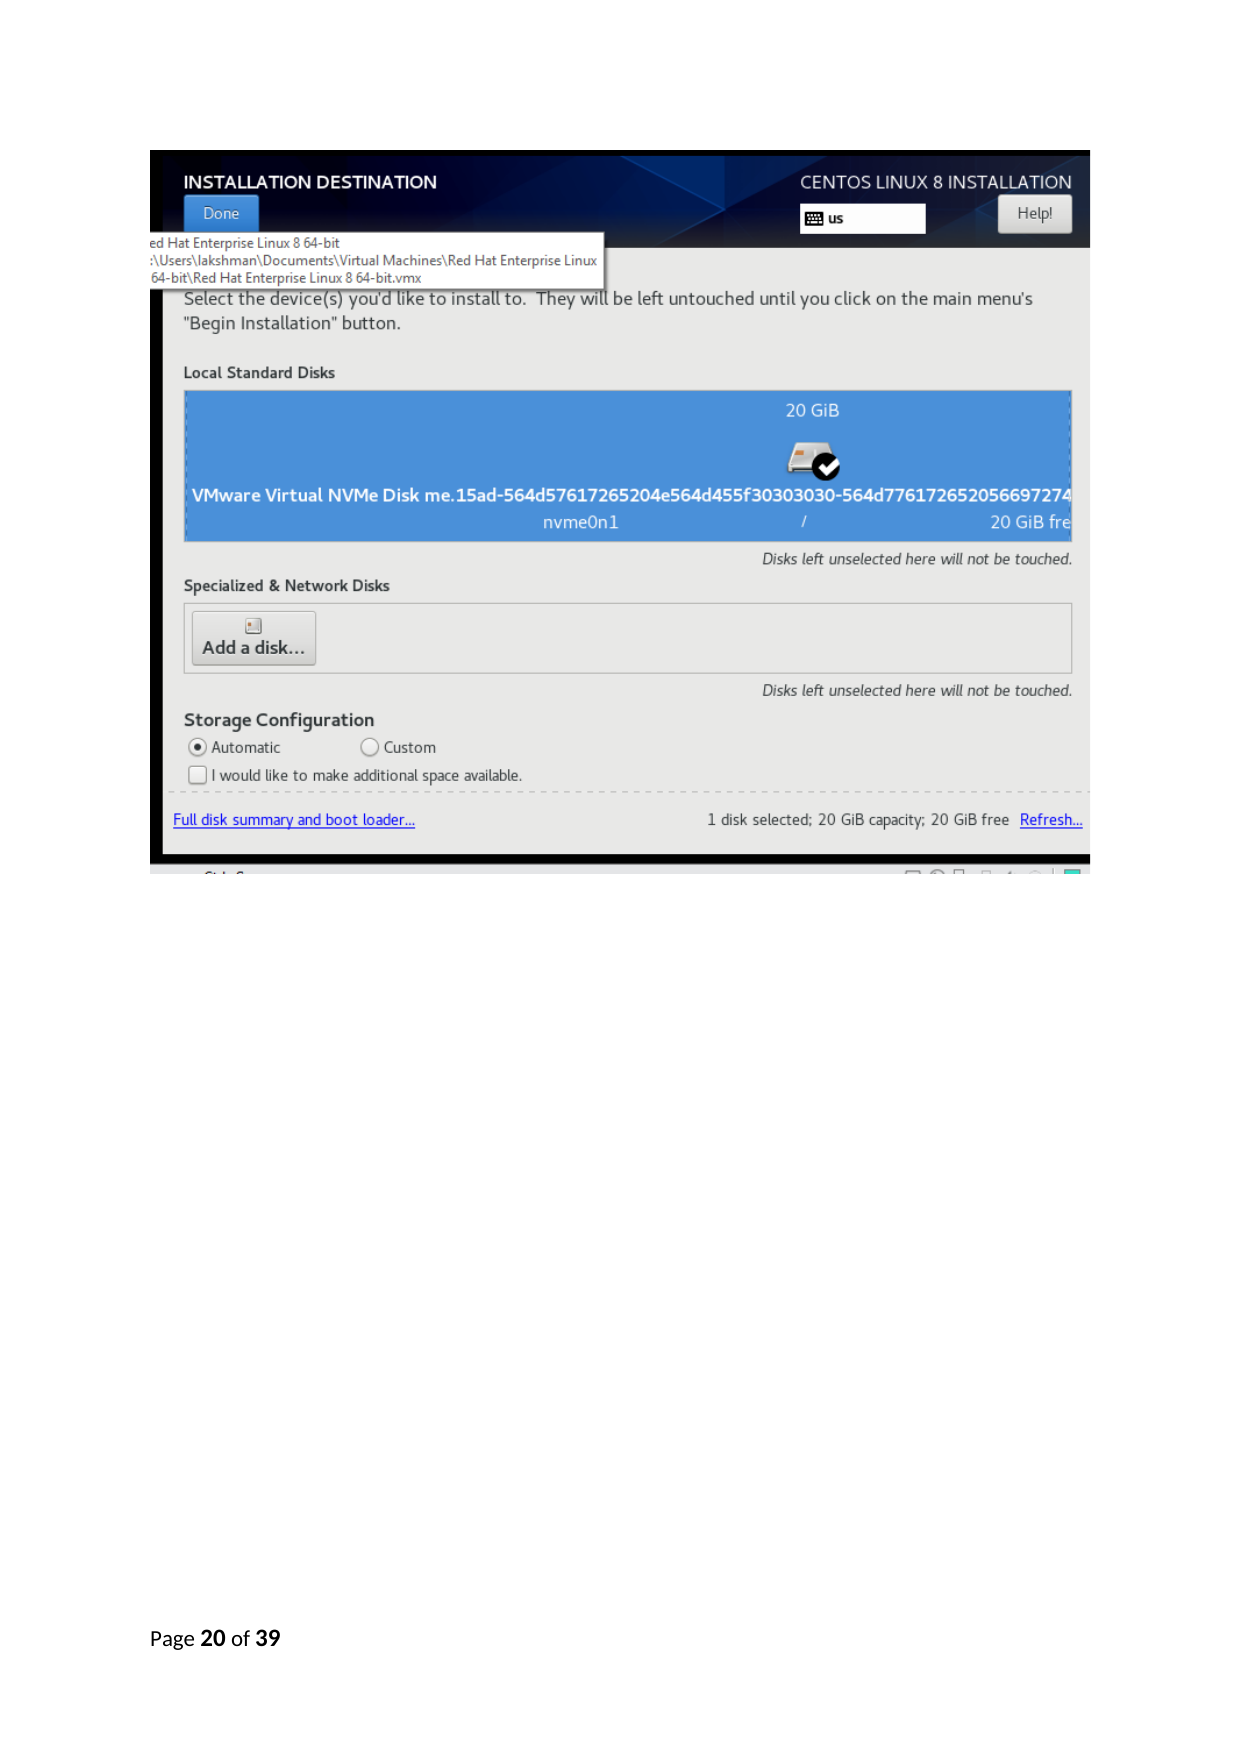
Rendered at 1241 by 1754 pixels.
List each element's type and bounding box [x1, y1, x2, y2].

picture [150, 150, 1091, 874]
